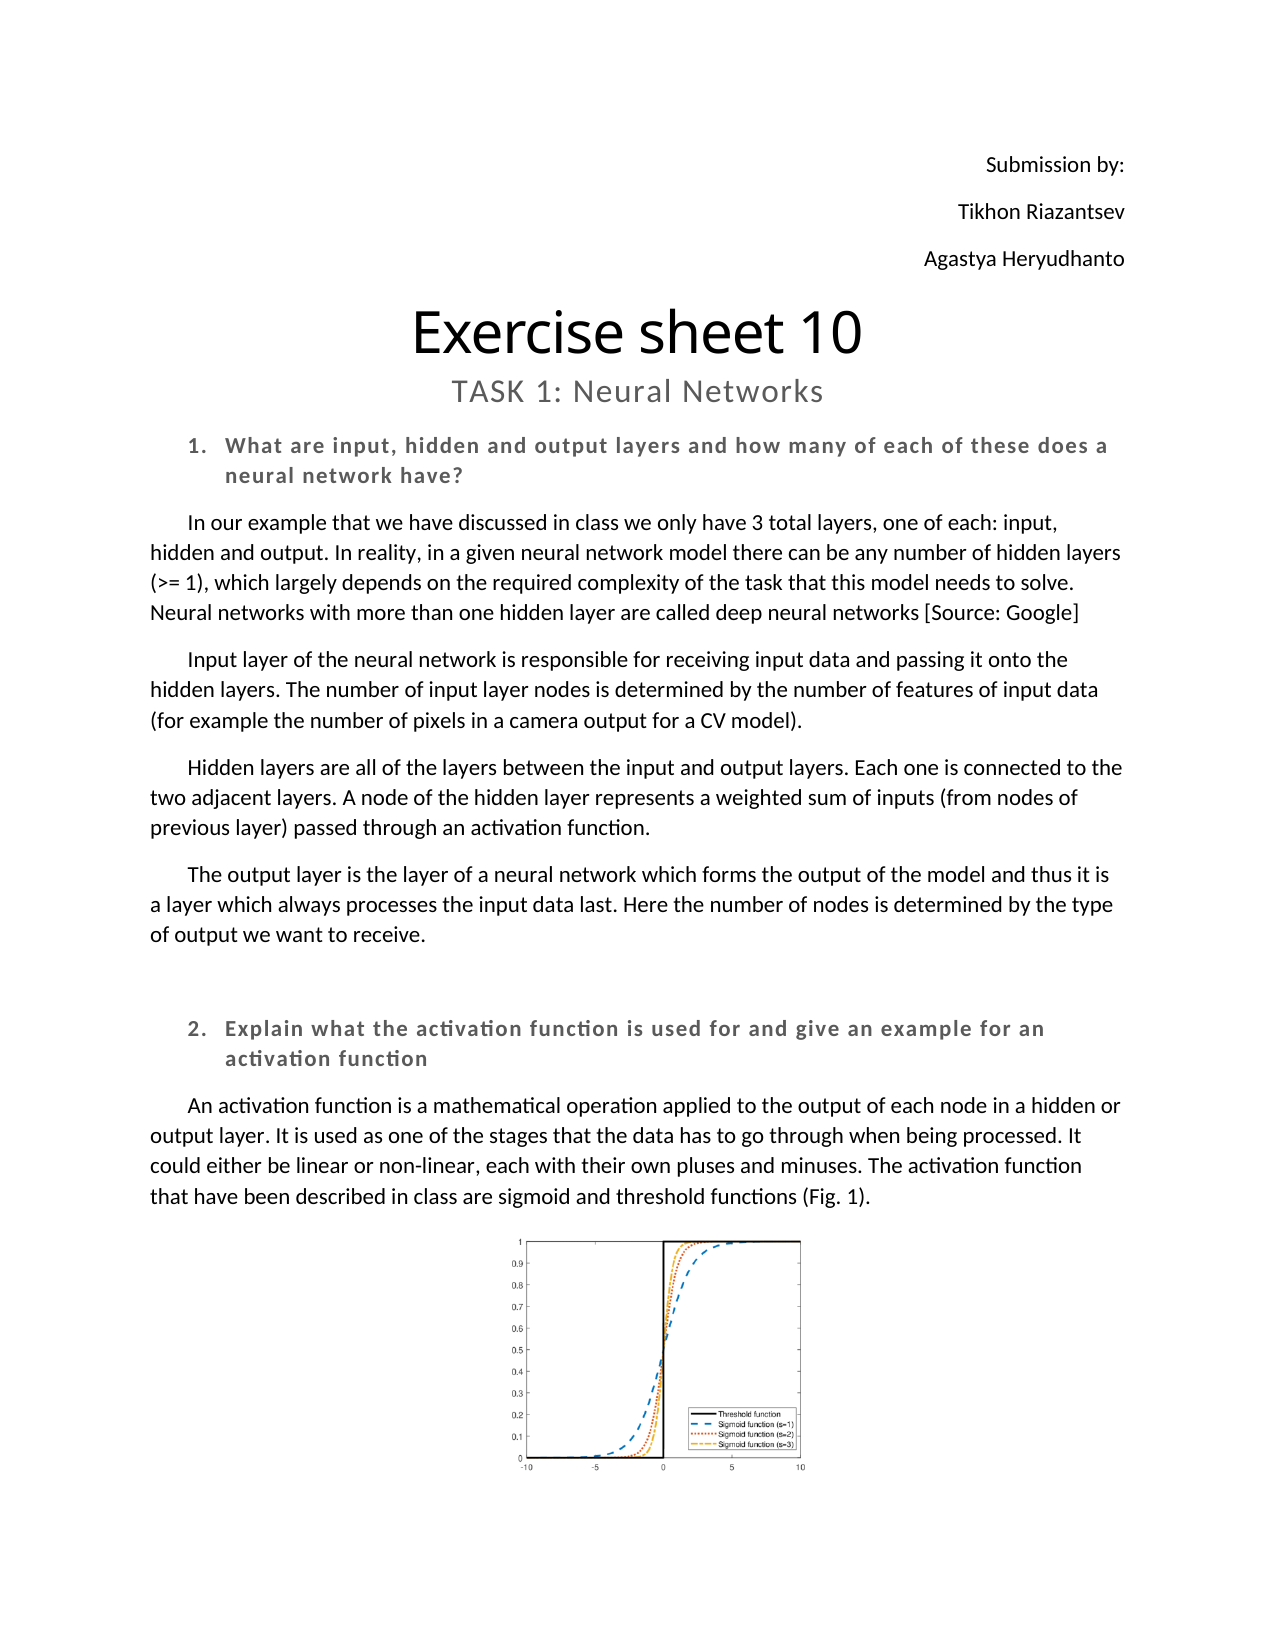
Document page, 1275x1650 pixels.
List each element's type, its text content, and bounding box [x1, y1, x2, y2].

text Hidden layers are all of the layers between the input and output layers. Each one is connected to the two adjacent layers. A node of the hidden layer represents a weighted sum of inputs (from nodes of previous layer) passed through an activation function. [150, 753, 1125, 841]
subtitle What are input, hidden and output layers and how many of each of these does a neural network have? [187, 431, 1125, 489]
title Exercise sheet 10 [150, 291, 1125, 370]
text In our example that we have discussed in class we only have 3 total layers, one of each: input, hidden and output. In reality, in a given neural network model there can be any number of hidden layers (>= 1), which largely depends on the required complexity of the task that this model needs to solve. Neural networks with more than one hidden layer are called deep neural networks [Source: Google] [150, 508, 1125, 626]
text Tikhon Riazantsev [150, 197, 1125, 225]
subtitle TASK 1: Neural Networks [150, 370, 1125, 411]
text Input layer of the neural network is responsible for receiving input data and passing it onto the hidden layers. The number of input layer nodes is determined by the number of features of input data (for example the number of pixels in a camera output for a CV model). [150, 645, 1125, 734]
text Submission by: [150, 150, 1125, 178]
text An activation function is a mathematical operation applied to the output of each node in a hidden or output layer. It is used as one of the stages that the data has to go through when being processed. It could either be linear or non-linear, each with their own pluses and minuses. The activation function that have been described in class are sigmoid and threshold functions (Fig. 1). [150, 1091, 1125, 1210]
text Agastya Heryudhanto [150, 244, 1125, 272]
text The output layer is the layer of a neural network which forms the output of the model and thus it is a layer which always processes the input data last. Here the number of nodes is determined by the type of output we want to receive. [150, 860, 1125, 948]
picture [487, 1228, 825, 1475]
subtitle Explain what the activation function is used for and give an example for an activation function [187, 1014, 1125, 1072]
